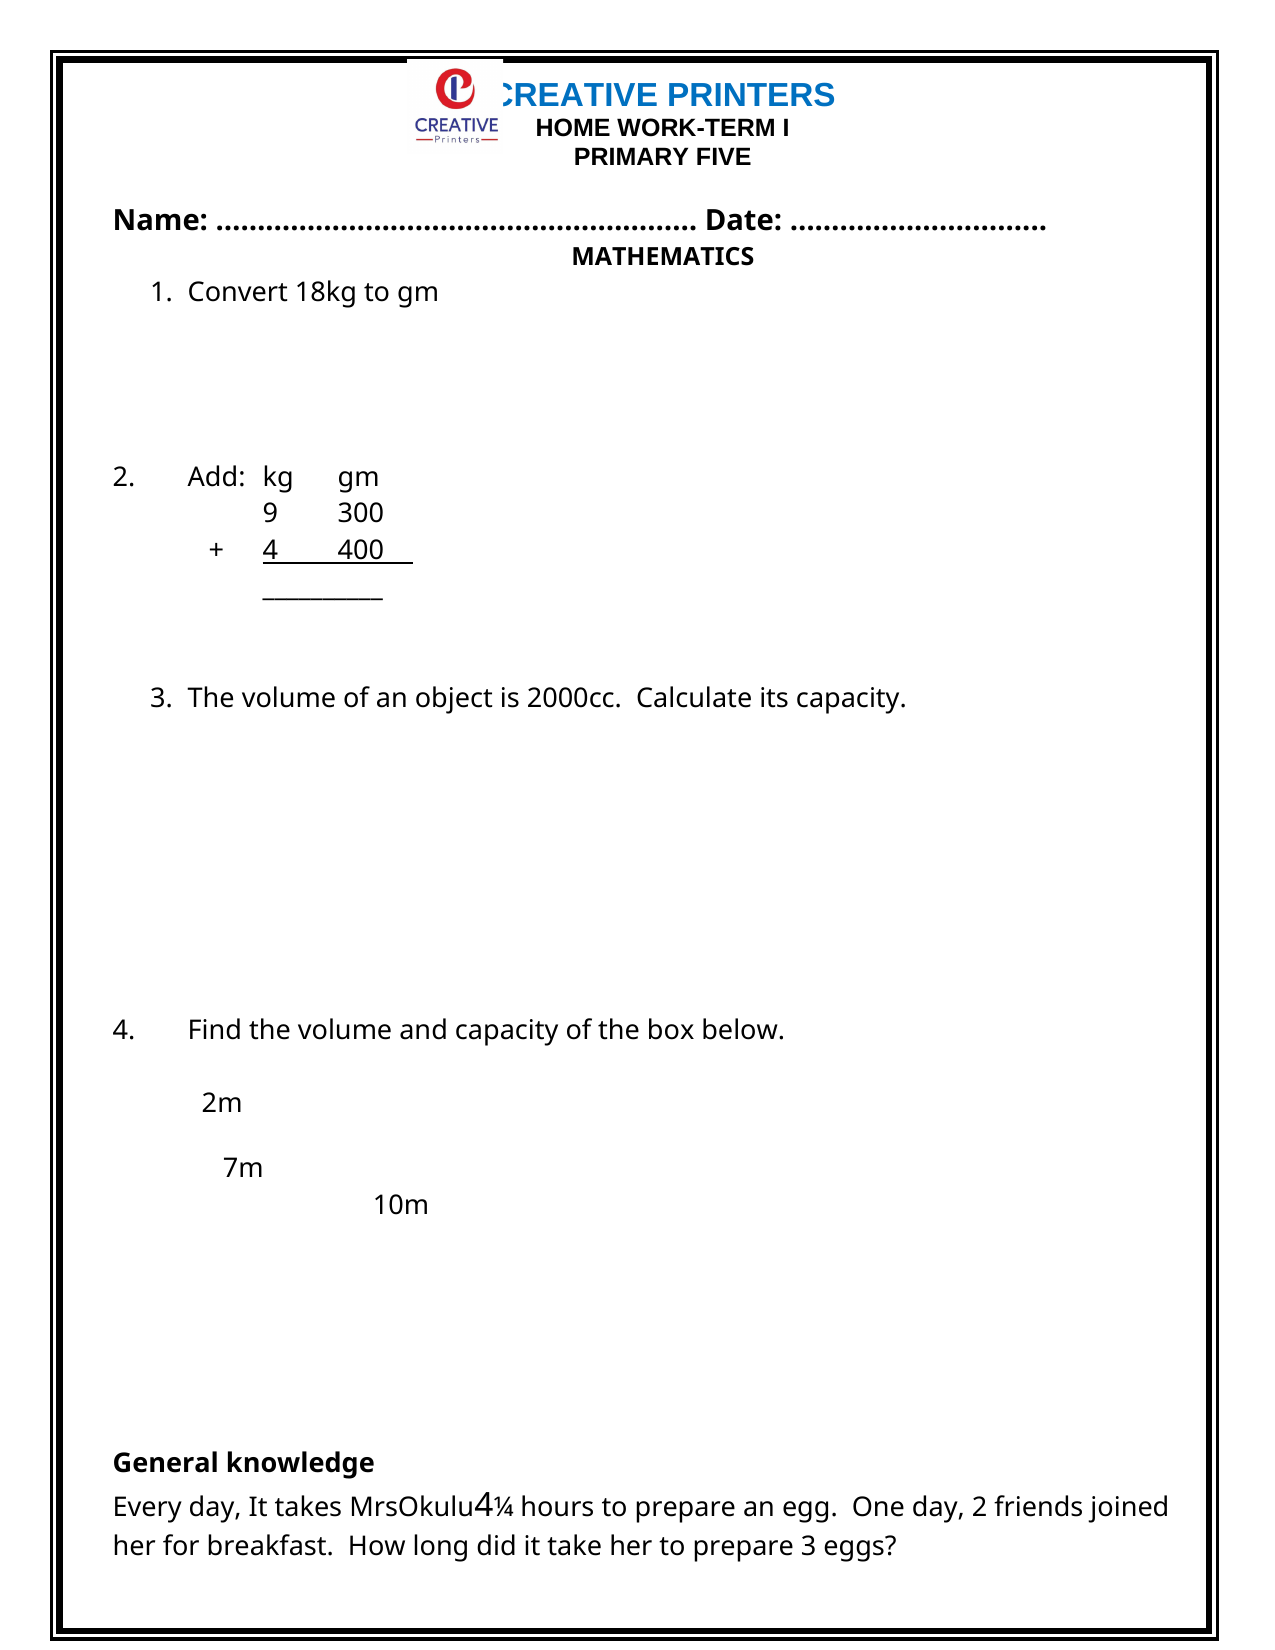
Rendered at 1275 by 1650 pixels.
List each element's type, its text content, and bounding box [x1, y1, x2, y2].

text Name: ……………………………………….………… Date: ………………….…...... [112, 199, 1206, 239]
picture [406, 59, 503, 153]
text 9 300 [112, 494, 1206, 531]
text 10m [112, 1186, 1206, 1223]
text __________ [112, 568, 1206, 604]
text General knowledge [112, 1444, 1206, 1481]
text 2m [112, 1084, 1206, 1121]
text 4. Find the volume and capacity of the box below. [112, 1010, 1206, 1047]
list Convert 18kg to gm [150, 273, 1206, 309]
list The volume of an object is 2000cc. Calculate its capacity. [150, 678, 1206, 715]
text 2. Add: kg gm [112, 457, 1206, 494]
text + 4 400 [112, 531, 1206, 568]
text MATHEMATICS [112, 239, 1206, 273]
text Every day, It takes MrsOkulu4¼ hours to prepare an egg. One day, 2 friends joined her for breakfast. How long did it take her to prepare 3 eggs? [112, 1481, 1206, 1563]
text 7m [112, 1149, 1206, 1186]
